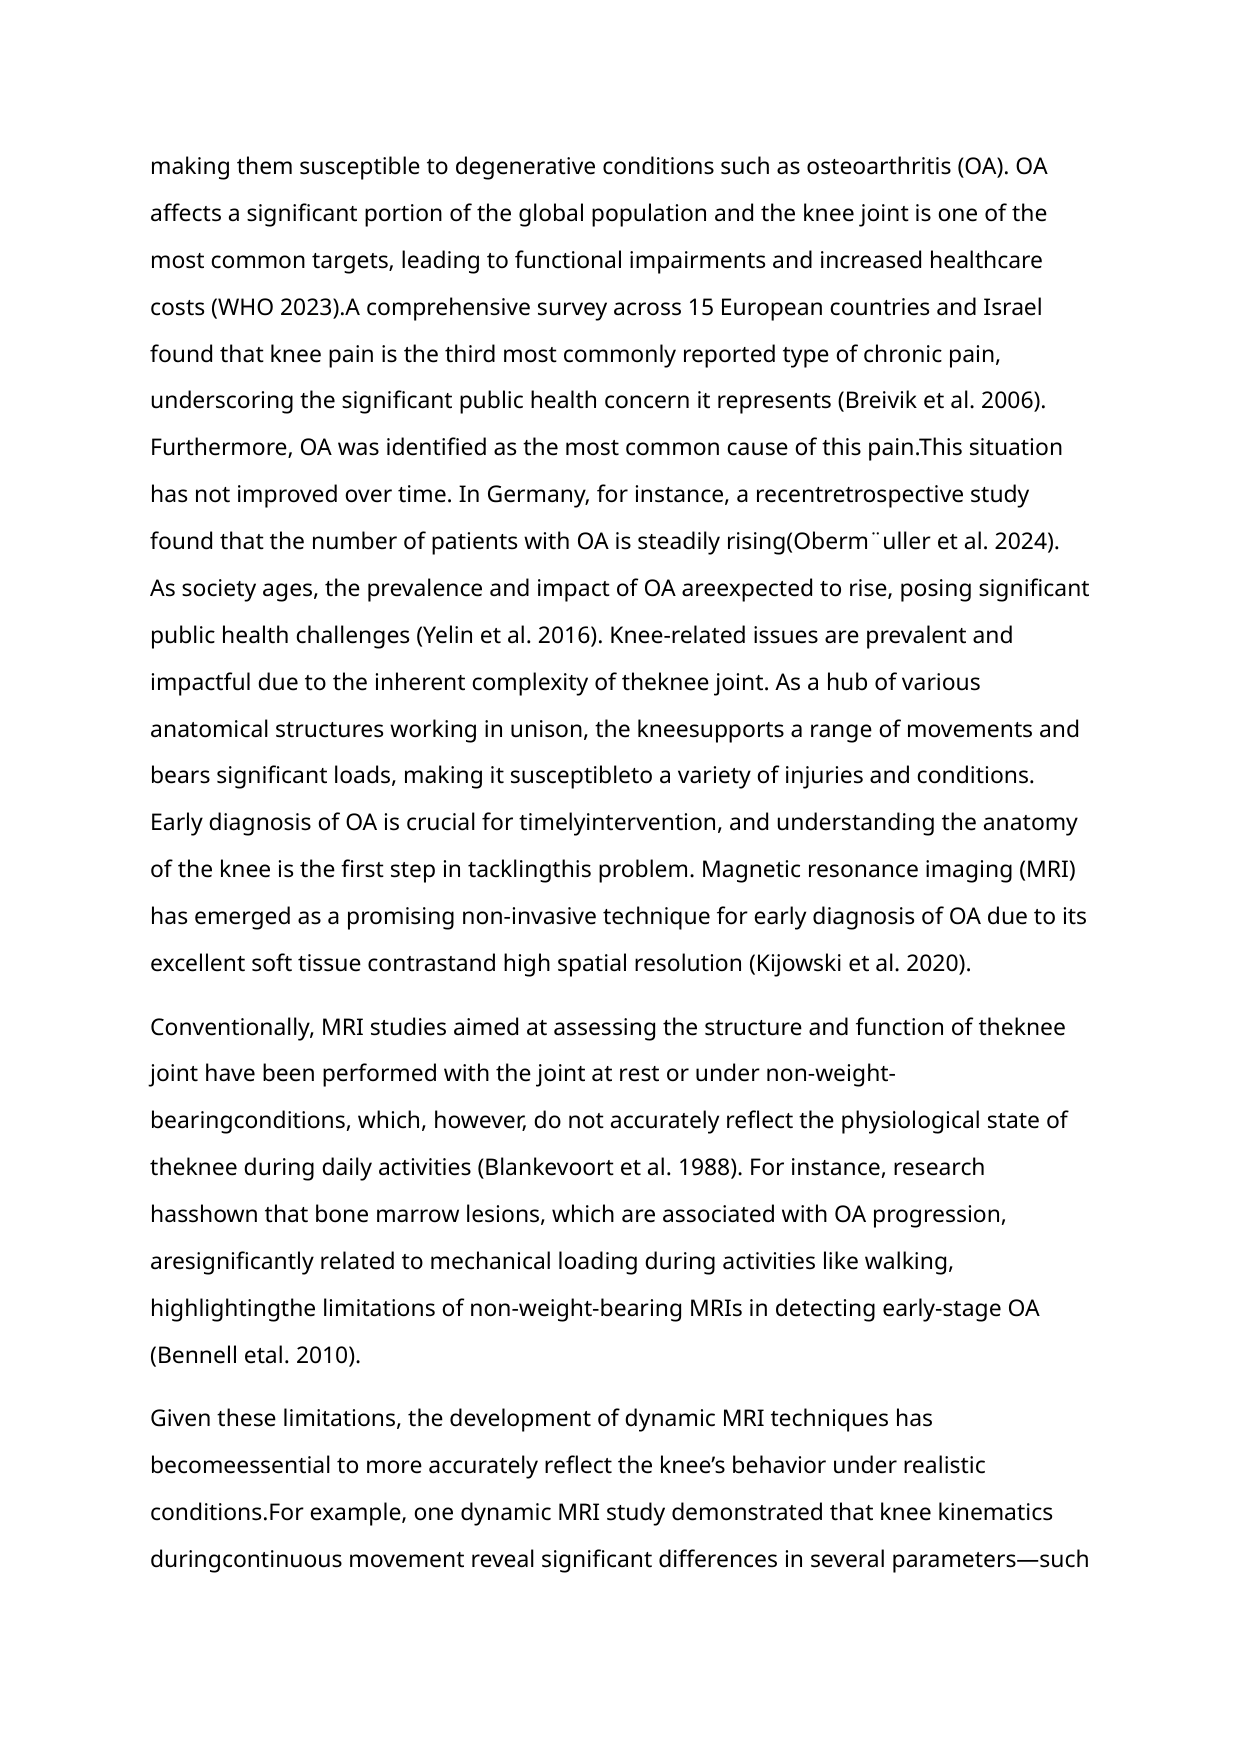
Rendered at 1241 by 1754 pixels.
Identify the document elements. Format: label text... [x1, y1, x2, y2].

text Conventionally, MRI studies aimed at assessing the structure and function of theknee joint have been performed with the joint at rest or under non-weight-bearingconditions, which, however, do not accurately reflect the physiological state of theknee during daily activities (Blankevoort et al. 1988). For instance, research hasshown that bone marrow lesions, which are associated with OA progression, aresignificantly related to mechanical loading during activities like walking, highlightingthe limitations of non-weight-bearing MRIs in detecting early-stage OA (Bennell etal. 2010). [150, 1010, 1090, 1370]
